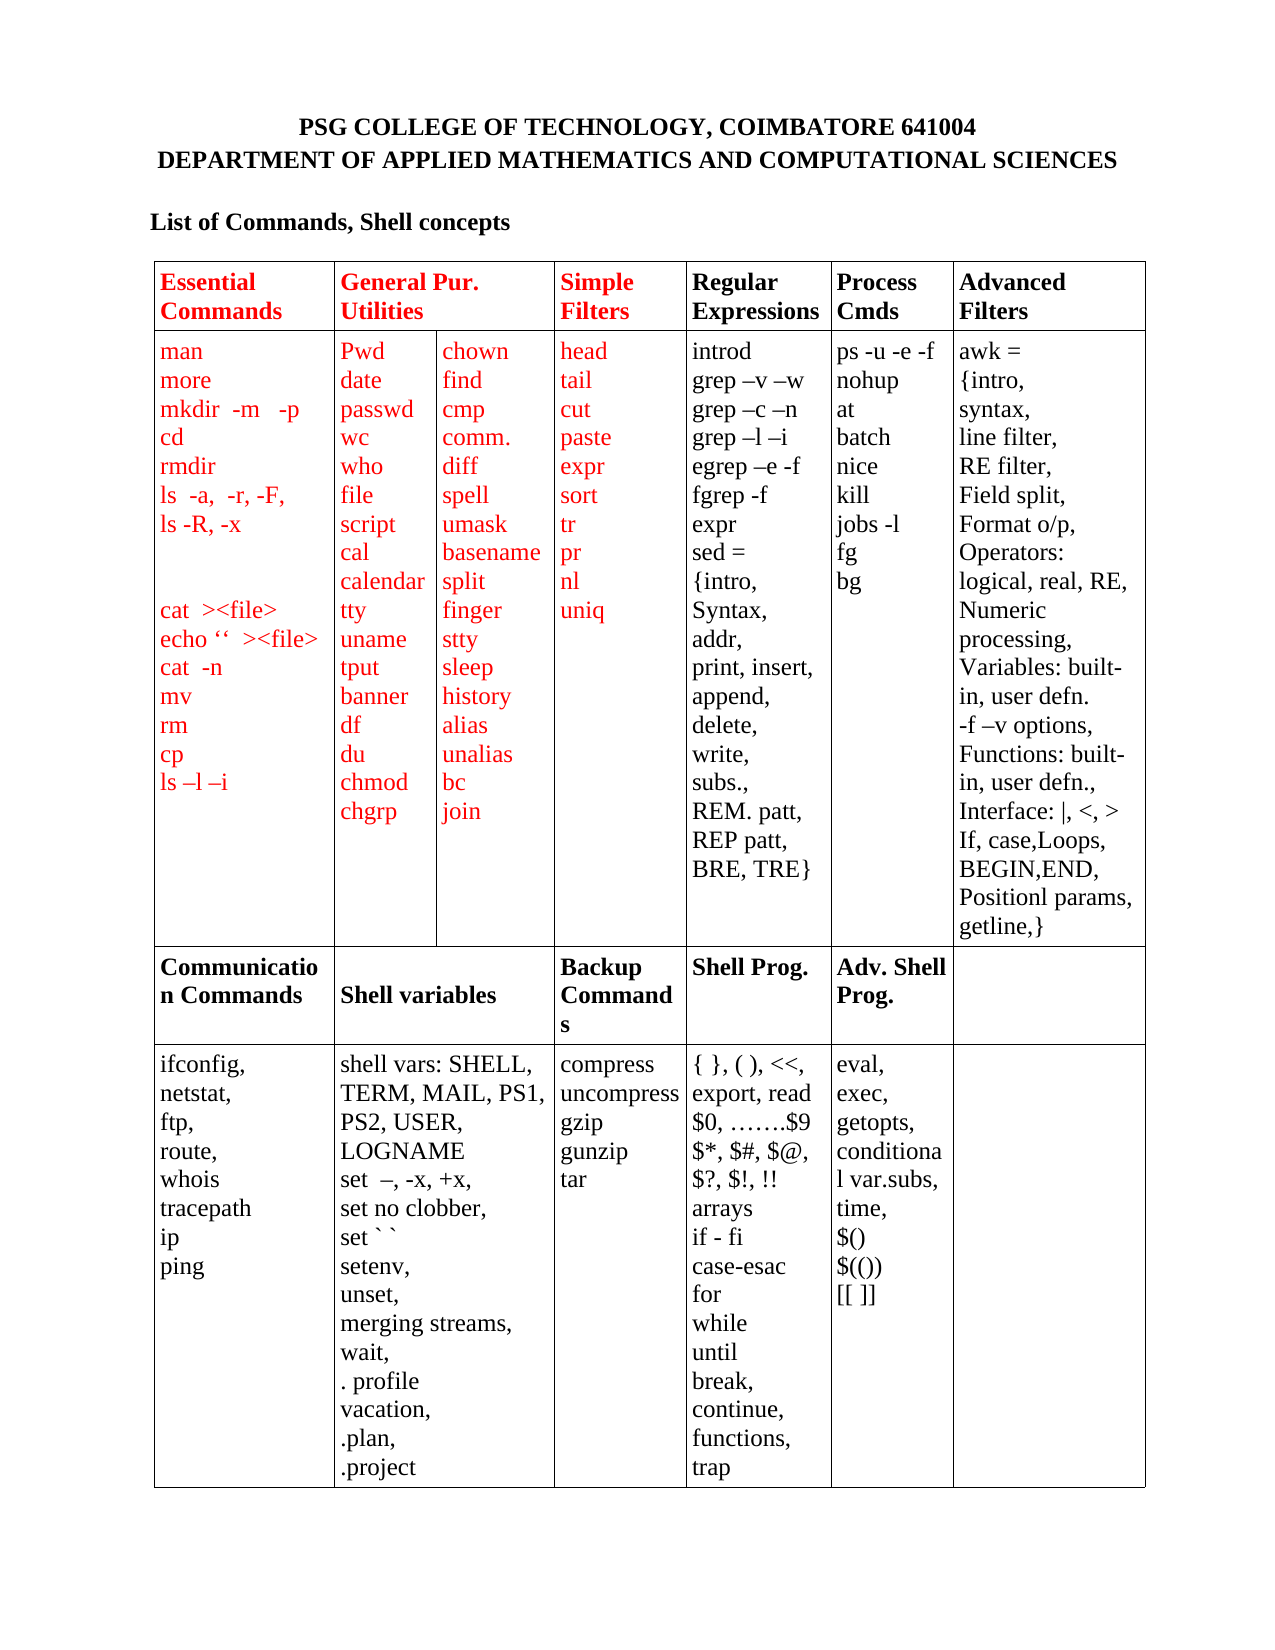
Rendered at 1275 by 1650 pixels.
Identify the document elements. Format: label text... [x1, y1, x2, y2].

table_cell Pwd date passwd wc who file script cal calendar tty uname tput banner df du chmod chgrp [335, 331, 436, 946]
text PSG COLLEGE OF TECHNOLOGY, COIMBATORE 641004 [150, 112, 1125, 141]
table_header Simple Filters [555, 262, 686, 330]
table_cell Shell Prog. [687, 947, 831, 1044]
table_cell introd grep –v –w grep –c –n grep –l –i egrep –e -f fgrep -f expr sed = {intro, Syntax, addr, print, insert, append, delete, write, subs., REM. patt, REP patt, BRE, TRE} [687, 331, 831, 946]
table_header Advanced Filters [954, 262, 1145, 330]
table_header Process Cmds [832, 262, 953, 330]
table_cell { }, ( ), <<, export, read $0, …….$9 $*, $#, $@, $?, $!, !! arrays if - fi case-esac for while until break, continue, functions, trap [687, 1045, 831, 1487]
table_cell eval, exec, getopts, conditional var.subs, time, $() $(()) [[ ]] [832, 1045, 953, 1487]
table_cell Shell variables [335, 947, 554, 1044]
table_header Essential Commands [155, 262, 334, 330]
table_cell head tail cut paste expr sort tr pr nl uniq [555, 331, 686, 946]
text DEPARTMENT OF APPLIED MATHEMATICS AND COMPUTATIONAL SCIENCES [150, 146, 1125, 174]
table_cell shell vars: SHELL, TERM, MAIL, PS1, PS2, USER, LOGNAME set –, -x, +x, set no clobber, set ` ` setenv, unset, merging streams, wait, . profile vacation, .plan, .project [335, 1045, 554, 1487]
table_cell awk = {intro, syntax, line filter, RE filter, Field split, Format o/p, Operators: logical, real, RE, Numeric processing, Variables: built-in, user defn. -f –v options, Functions: built-in, user defn., Interface: |, <, > If, case,Loops, BEGIN,END, Positionl params, getline,} [954, 331, 1145, 946]
table_cell compress uncompress gzip gunzip tar [555, 1045, 686, 1487]
table_cell Communication Commands [155, 947, 334, 1044]
table_header Regular Expressions [687, 262, 831, 330]
table_cell chown find cmp comm. diff spell umask basename split finger stty sleep history alias unalias bc join [437, 331, 554, 946]
table_cell [954, 947, 1145, 1044]
table_cell man more mkdir -m -p cd rmdir ls -a, -r, -F, ls -R, -x cat ><file> echo ‘‘ ><file> cat -n mv rm cp ls –l –i [155, 331, 334, 946]
table_cell ifconfig, netstat, ftp, route, whois tracepath ip ping [155, 1045, 334, 1487]
table_header General Pur. Utilities [335, 262, 554, 330]
table_cell Backup Commands [555, 947, 686, 1044]
table_cell Adv. Shell Prog. [832, 947, 953, 1044]
table_cell [954, 1045, 1145, 1487]
text List of Commands, Shell concepts [150, 207, 1125, 236]
table_cell ps -u -e -f nohup at batch nice kill jobs -l fg bg [832, 331, 953, 946]
